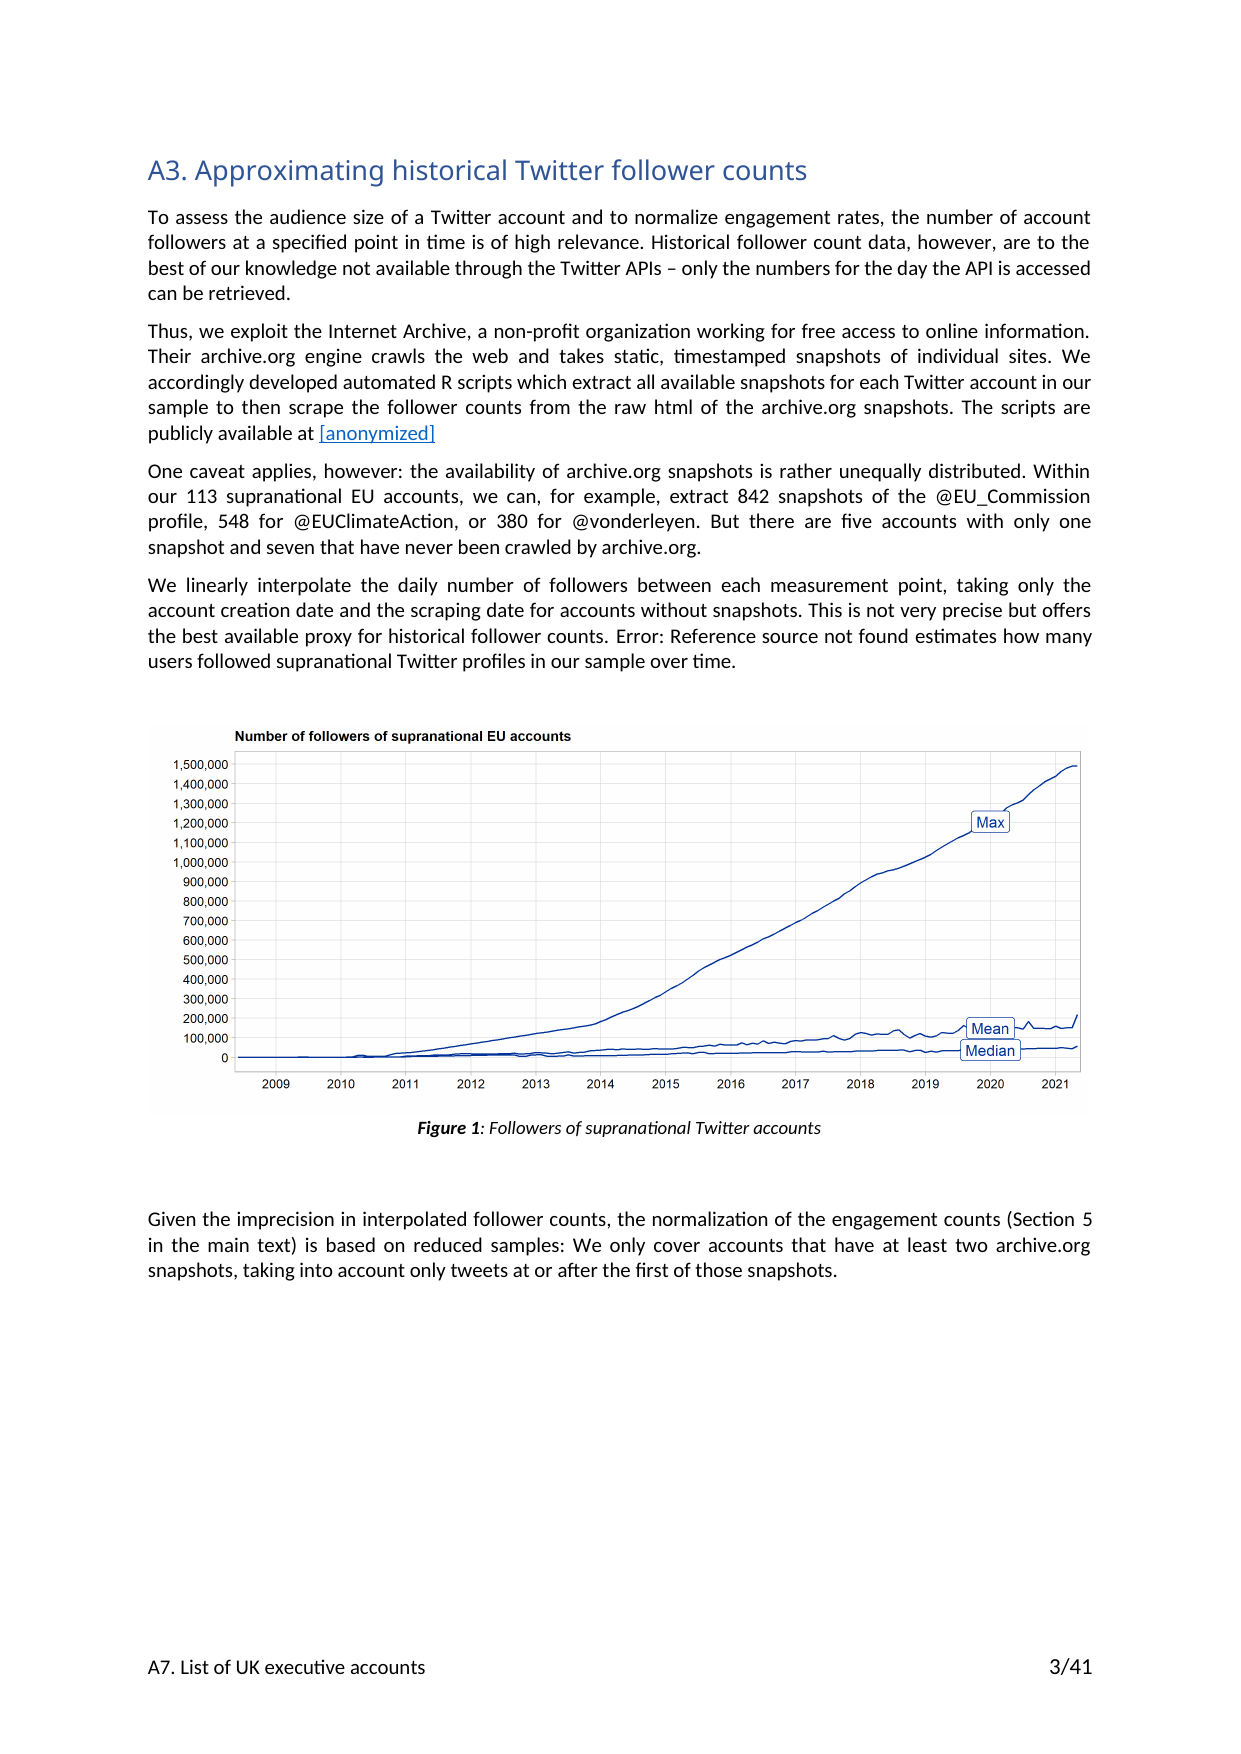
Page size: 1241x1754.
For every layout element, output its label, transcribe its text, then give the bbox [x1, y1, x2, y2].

text To assess the audience size of a Twitter account and to normalize engagement rates, the number of account followers at a specified point in time is of high relevance. Historical follower count data, however, are to the best of our knowledge not available through the Twitter APIs – only the numbers for the day the API is accessed can be retrieved. [148, 204, 1093, 306]
picture [147, 724, 1088, 1116]
text One caveat applies, however: the availability of archive.org snapshots is rather unequally distributed. Within our 113 supranational EU accounts, we can, for example, extract 842 snapshots of the @EU_Commission profile, 548 for @EUClimateAction, or 380 for @vonderleyen. But there are five accounts with only one snapshot and seven that have never been crawled by archive.org. [148, 458, 1093, 559]
subtitle A3. Approximating historical Twitter follower counts [148, 152, 1093, 189]
text Given the imprecision in interpolated follower counts, the normalization of the engagement counts (Section 5 in the main text) is based on reduced samples: We only cover accounts that have at least two archive.org snapshots, taking into account only tweets at or after the first of those snapshots. [148, 1206, 1093, 1283]
text Thus, we exploit the Internet Archive, a non-profit organization working for free access to online information. Their archive.org engine crawls the web and takes static, timestamped snapshots of individual sites. We accordingly developed automated R scripts which extract all available snapshots for each Twitter account in our sample to then scrape the follower counts from the raw html of the archive.org snapshots. The scripts are publicly available at [anonymized] [148, 318, 1093, 445]
